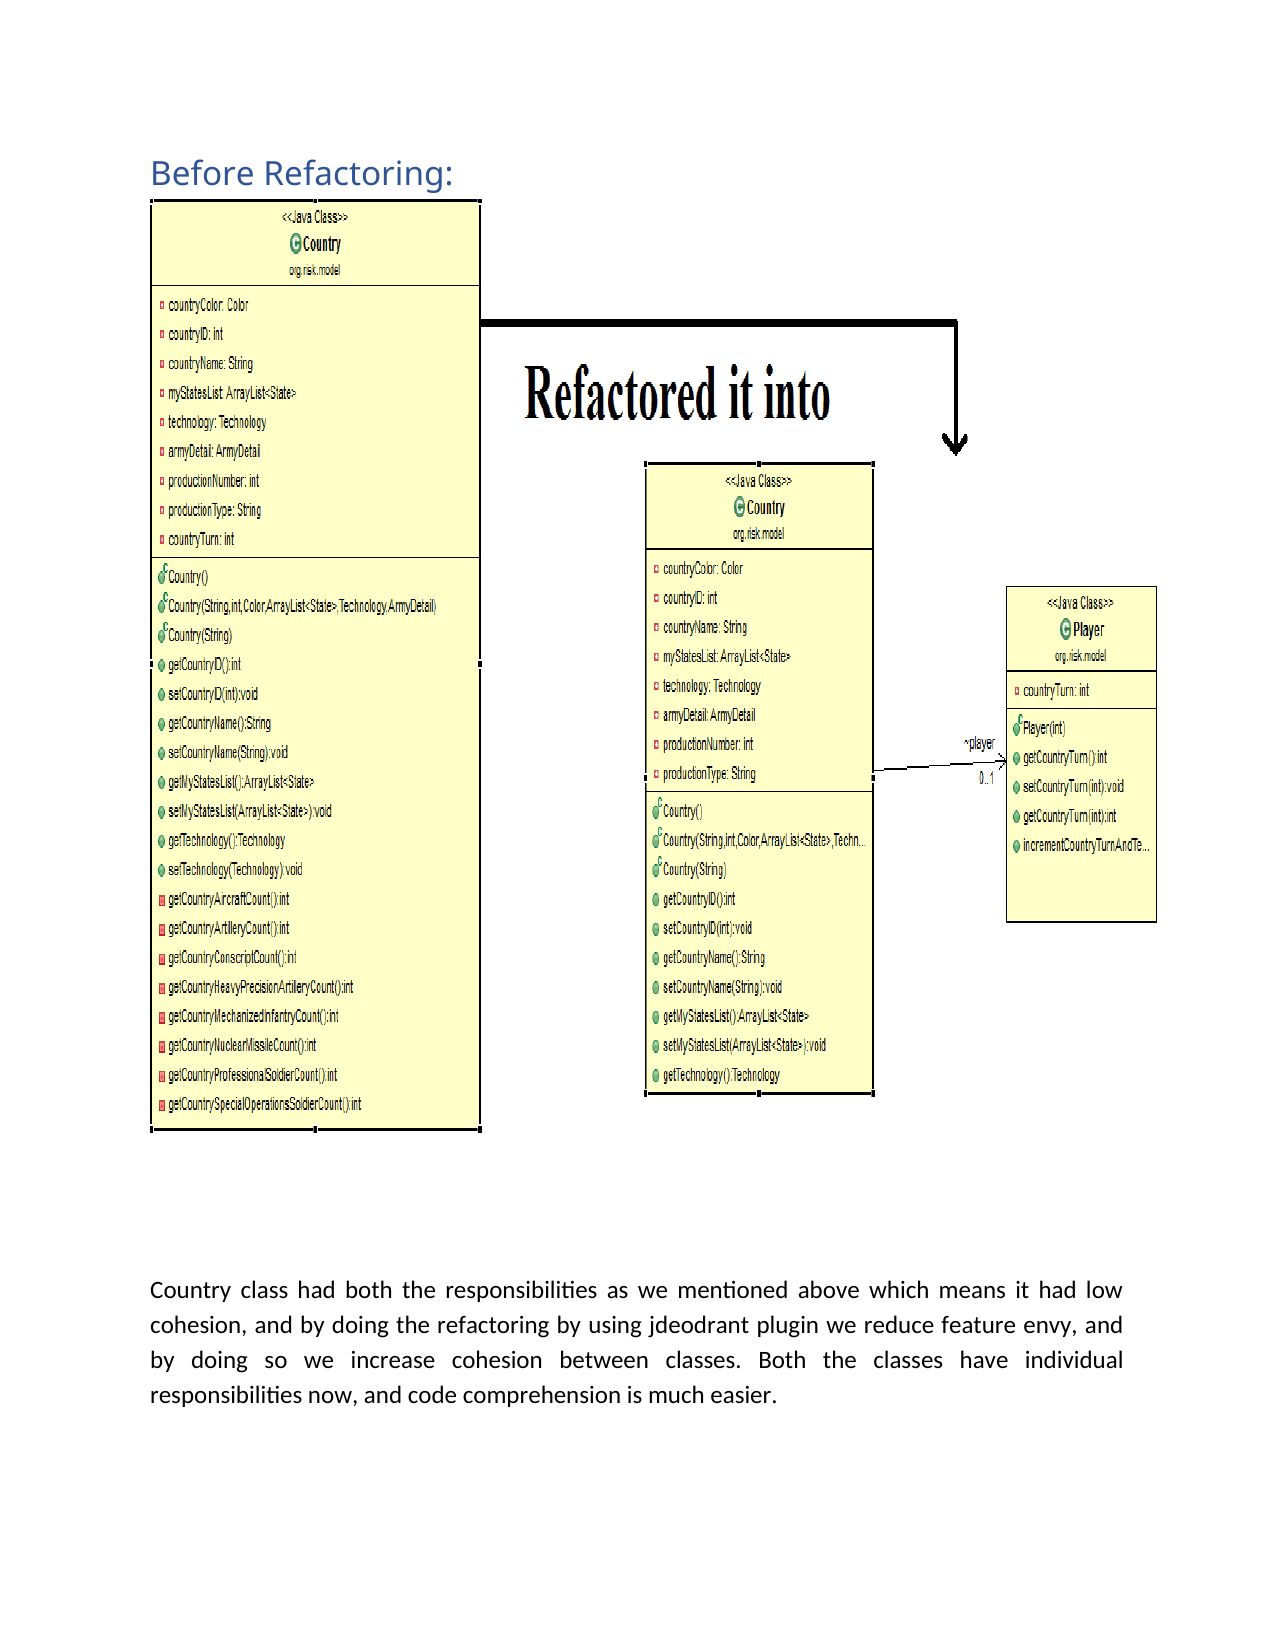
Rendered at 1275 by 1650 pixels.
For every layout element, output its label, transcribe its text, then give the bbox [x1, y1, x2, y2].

picture [150, 199, 1174, 1138]
text Country class had both the responsibilities as we mentioned above which means it had low cohesion, and by doing the refactoring by using jdeodrant plugin we reduce feature envy, and by doing so we increase cohesion between classes. Both the classes have individual responsibilities now, and code comprehension is much easier. [150, 1275, 1125, 1410]
list Before Refactoring: [150, 150, 1125, 199]
